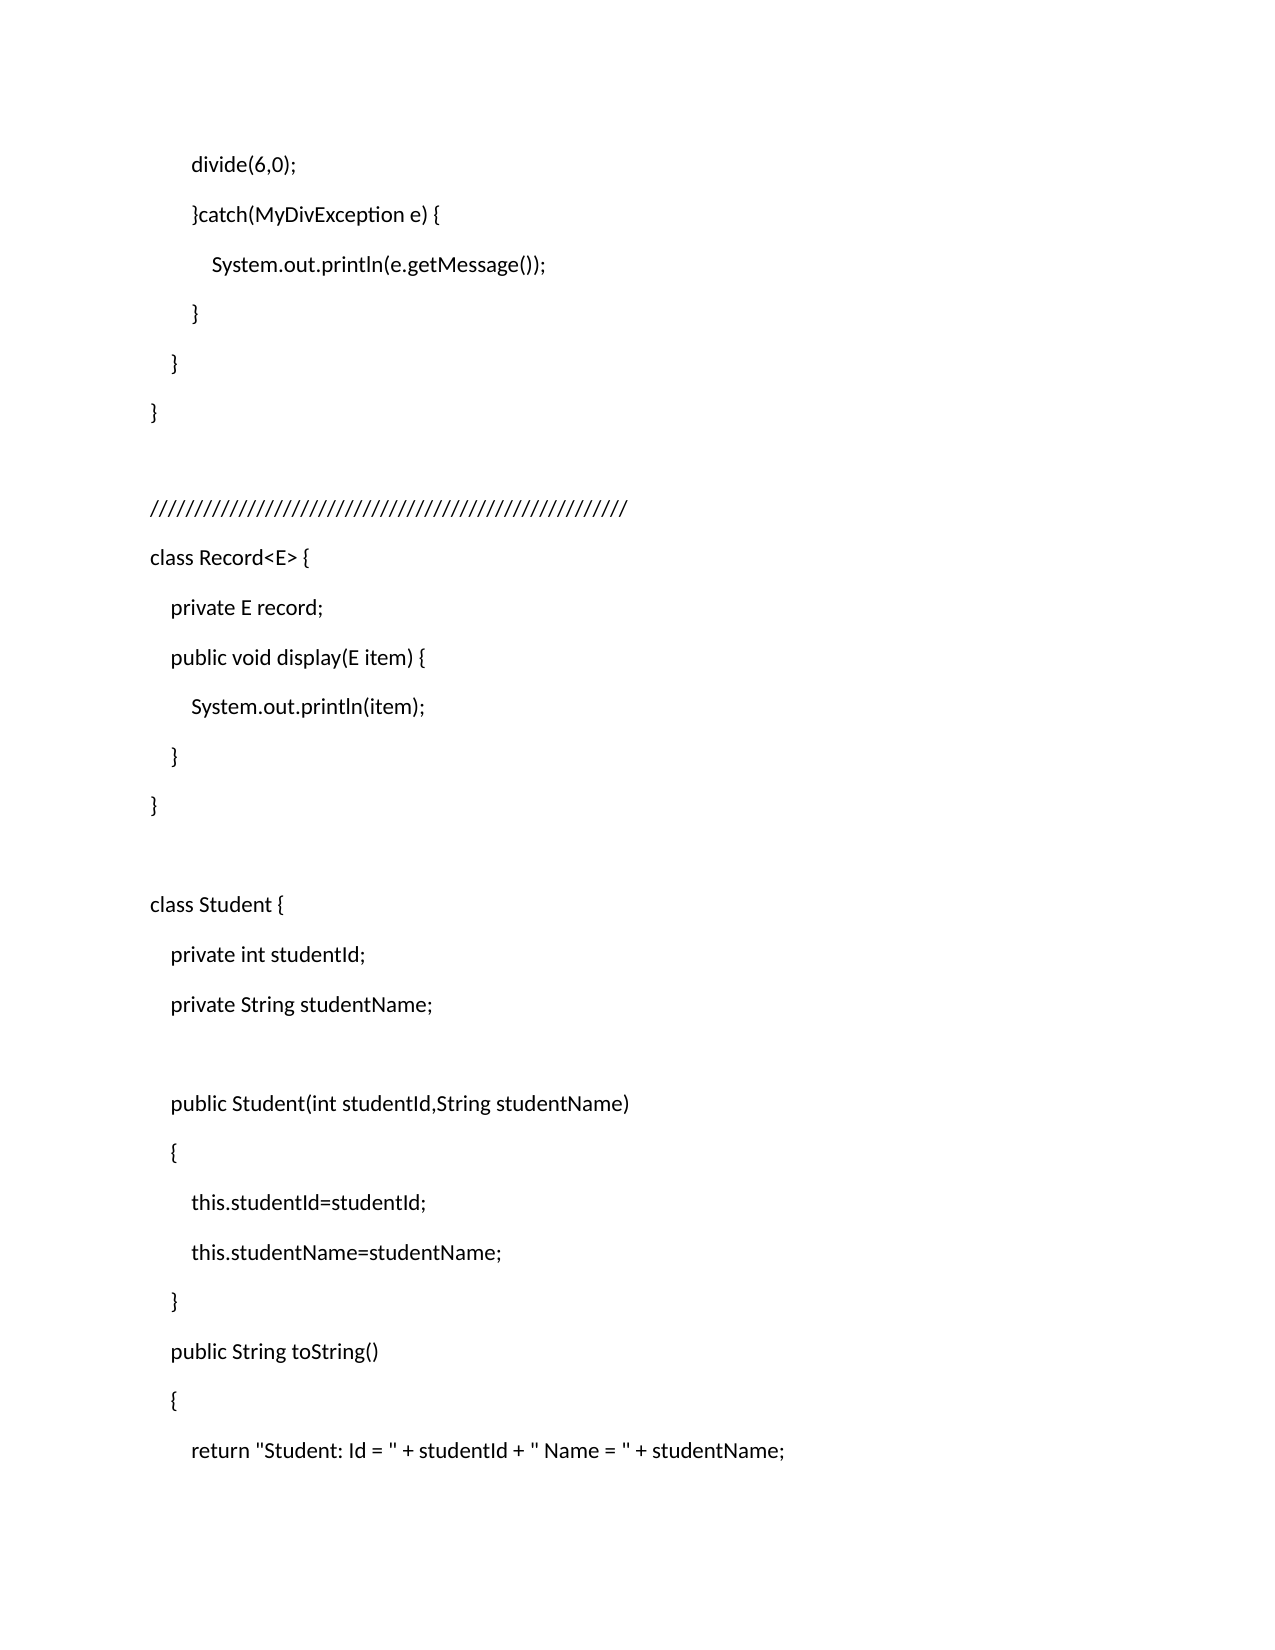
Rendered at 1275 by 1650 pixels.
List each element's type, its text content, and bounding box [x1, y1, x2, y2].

text this.studentId=studentId; [150, 1187, 1125, 1216]
text } [150, 791, 1125, 819]
text public Student(int studentId,String studentName) [150, 1088, 1125, 1117]
text }catch(MyDivException e) { [150, 199, 1125, 228]
text } [150, 1287, 1125, 1315]
text class Record<E> { [150, 543, 1125, 572]
text public String toString() [150, 1336, 1125, 1365]
text return "Student: Id = " + studentId + " Name = " + studentName; [150, 1435, 1125, 1464]
text } [150, 348, 1125, 377]
text { [150, 1386, 1125, 1414]
text System.out.println(e.getMessage()); [150, 249, 1125, 278]
text { [150, 1138, 1125, 1167]
text private int studentId; [150, 939, 1125, 968]
text System.out.println(item); [150, 692, 1125, 720]
text private String studentName; [150, 989, 1125, 1018]
text class Student { [150, 890, 1125, 919]
text this.studentName=studentName; [150, 1237, 1125, 1266]
text private E record; [150, 592, 1125, 621]
text } [150, 741, 1125, 770]
text } [150, 299, 1125, 327]
text divide(6,0); [150, 150, 1125, 179]
text } [150, 398, 1125, 427]
text ////////////////////////////////////////////////////// [150, 493, 1125, 522]
text public void display(E item) { [150, 642, 1125, 671]
